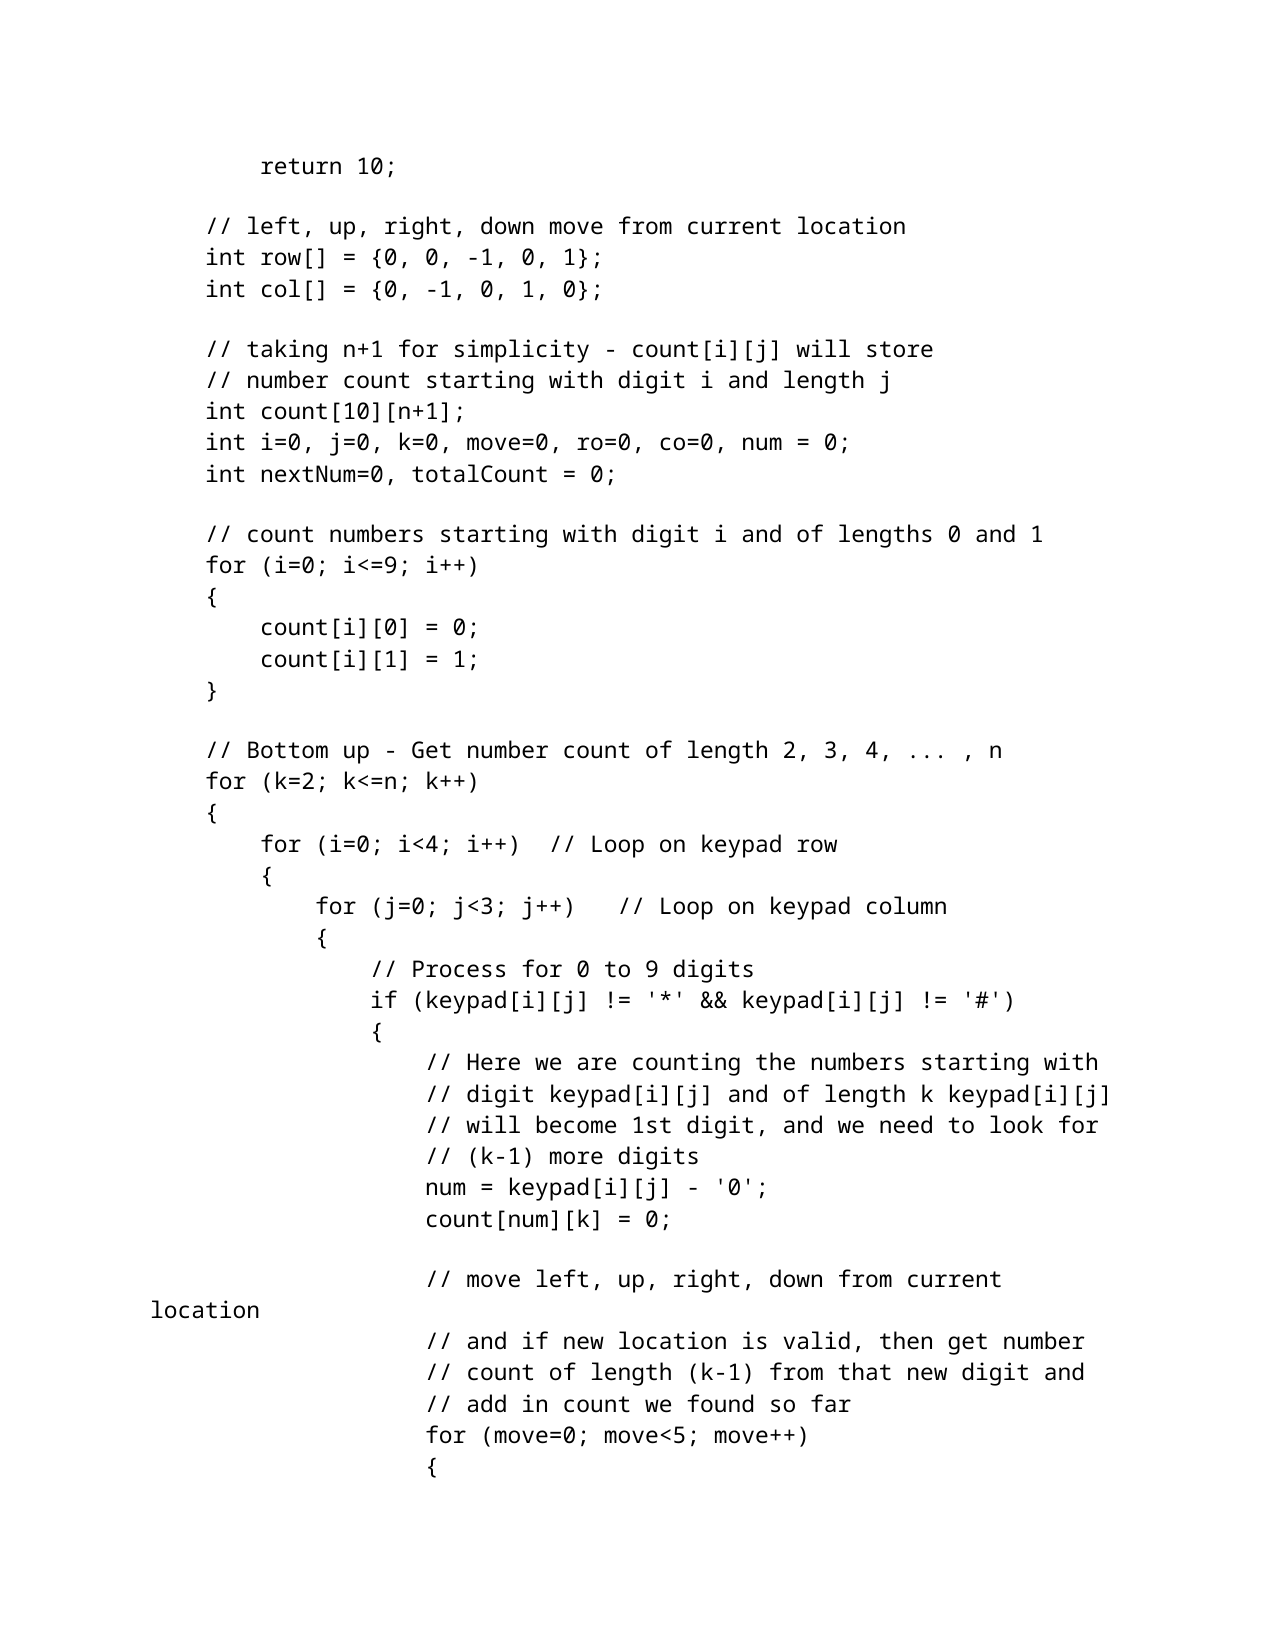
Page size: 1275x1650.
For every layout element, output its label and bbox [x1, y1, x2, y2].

text [150, 150, 1125, 1481]
